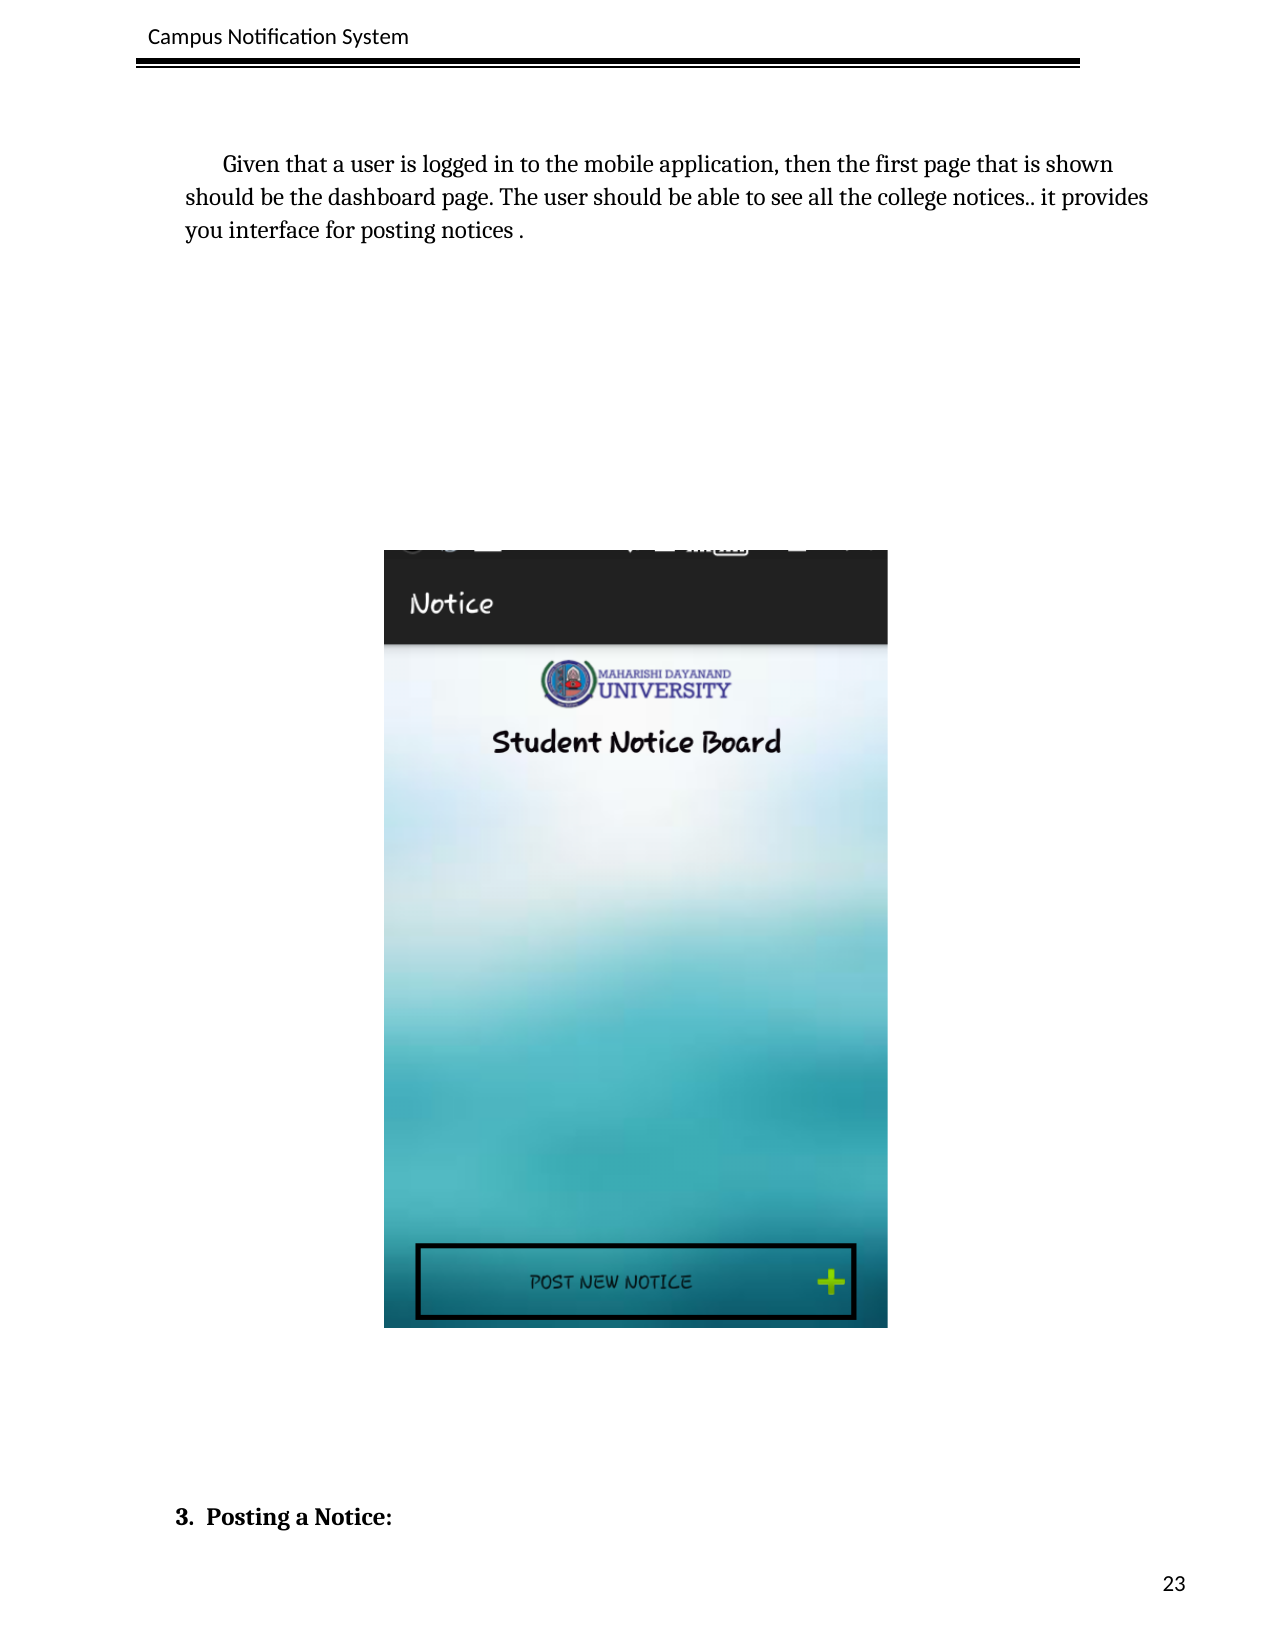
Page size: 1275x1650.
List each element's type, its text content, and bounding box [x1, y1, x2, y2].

text Given that a user is logged in to the mobile application, then the first page that is shown should be the dashboard page. The user should be able to see all the college notices.. it provides you interface for posting notices . [185, 149, 1185, 244]
picture [384, 550, 888, 1328]
list Posting a Notice: [176, 1503, 1185, 1531]
